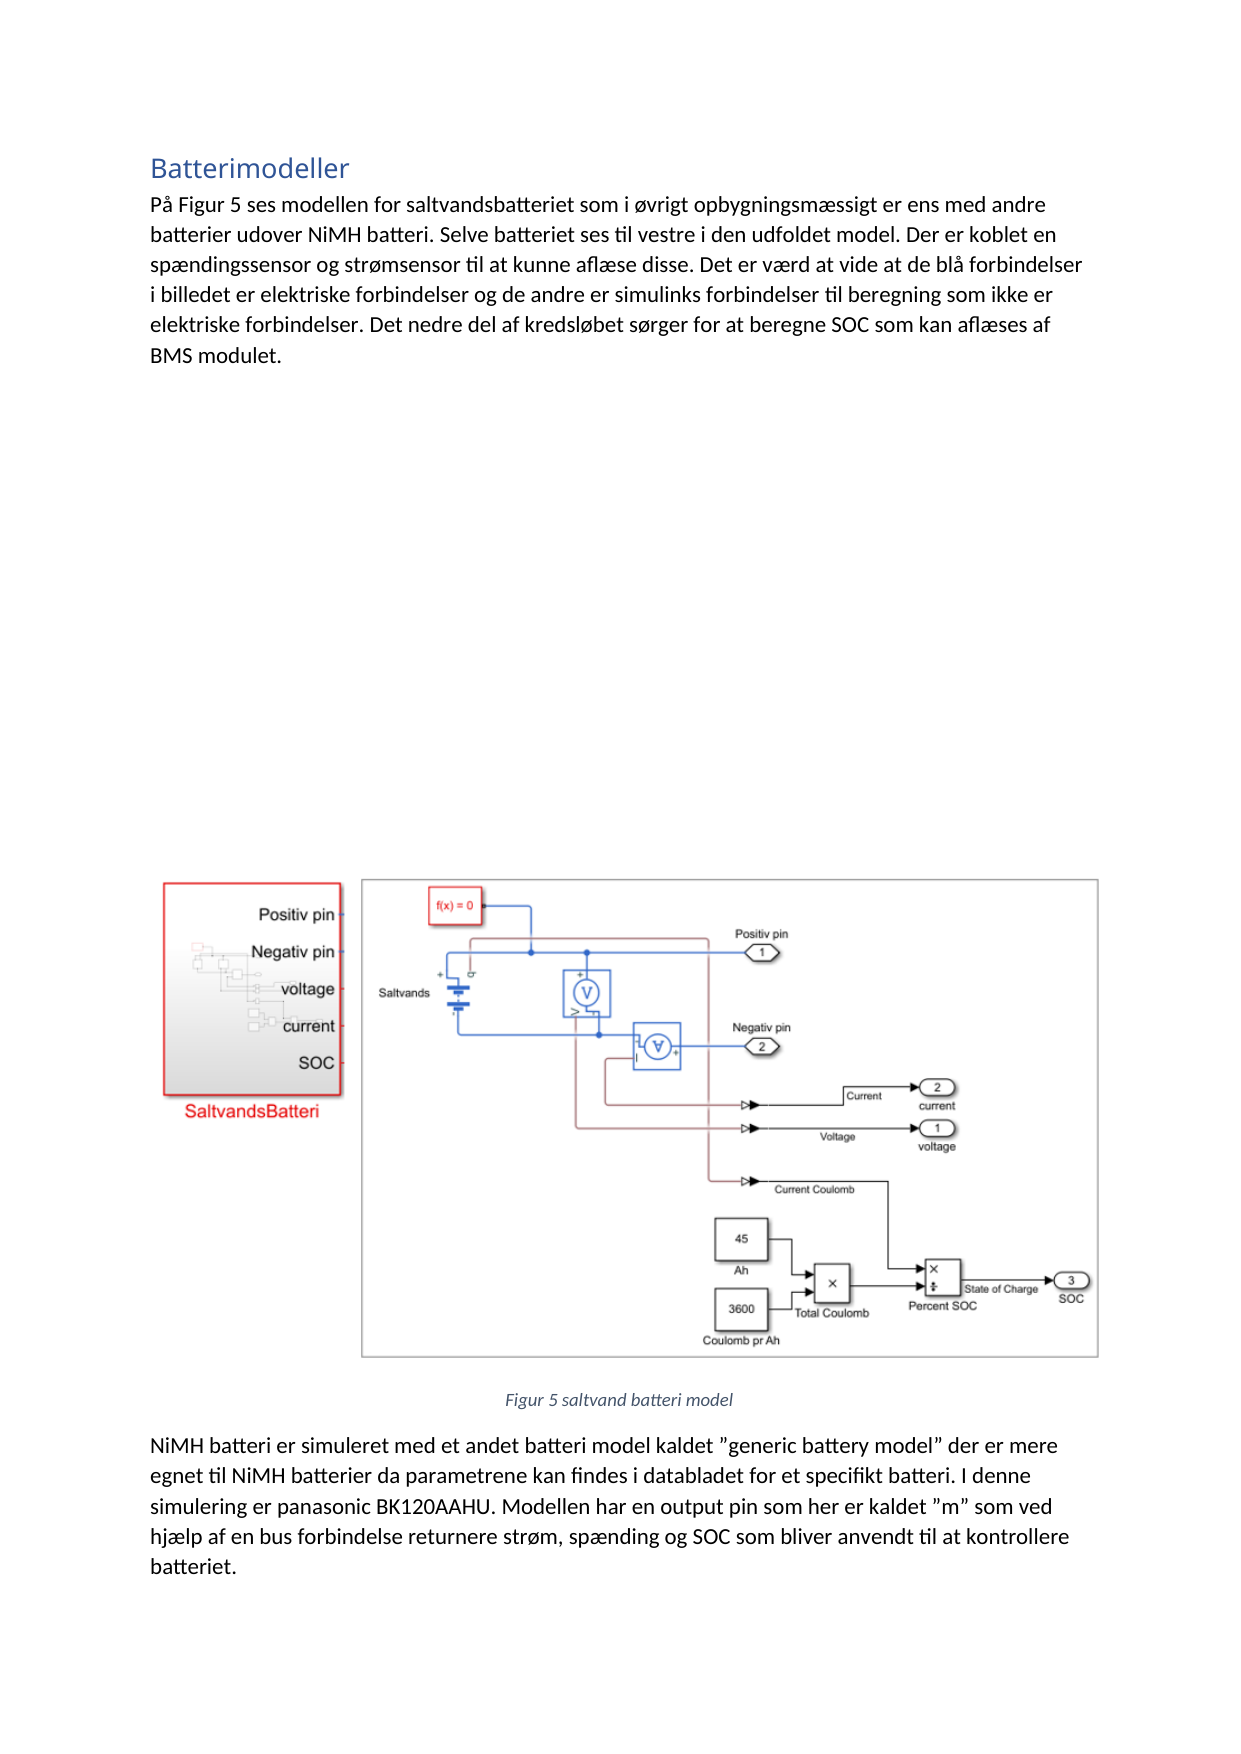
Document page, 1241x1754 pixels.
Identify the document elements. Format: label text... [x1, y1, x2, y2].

picture [150, 871, 1110, 1369]
text På Figur 7 ses modellen for saltvandsbatteriet som i øvrigt opbygningsmæssigt er ens med andre batterier udover NiMH batteri. Selve batteriet ses til vestre i den udfoldet model. Der er koblet en spændingssensor og strømsensor til at kunne aflæse disse. Det er værd at vide at de blå forbindelser i billedet er elektriske forbindelser og de andre er simulinks forbindelser til beregning som ikke er elektriske forbindelser. Det nedre del af kredsløbet sørger for at beregne SOC som kan aflæses af BMS modulet. [150, 190, 1090, 871]
text NiMH batteri er simuleret med et andet batteri model kaldet ”generic battery model” der er mere egnet til NiMH batterier da parametrene kan findes i databladet for et specifikt batteri. I denne simulering er panasonic BK120AAHU. Modellen har en output pin som her er kaldet ”m” som ved hjælp af en bus forbindelse returnere strøm, spænding og SOC som bliver anvendt til at kontrollere batteriet. [150, 1431, 1090, 1580]
subtitle Batterimodeller [150, 150, 1090, 187]
